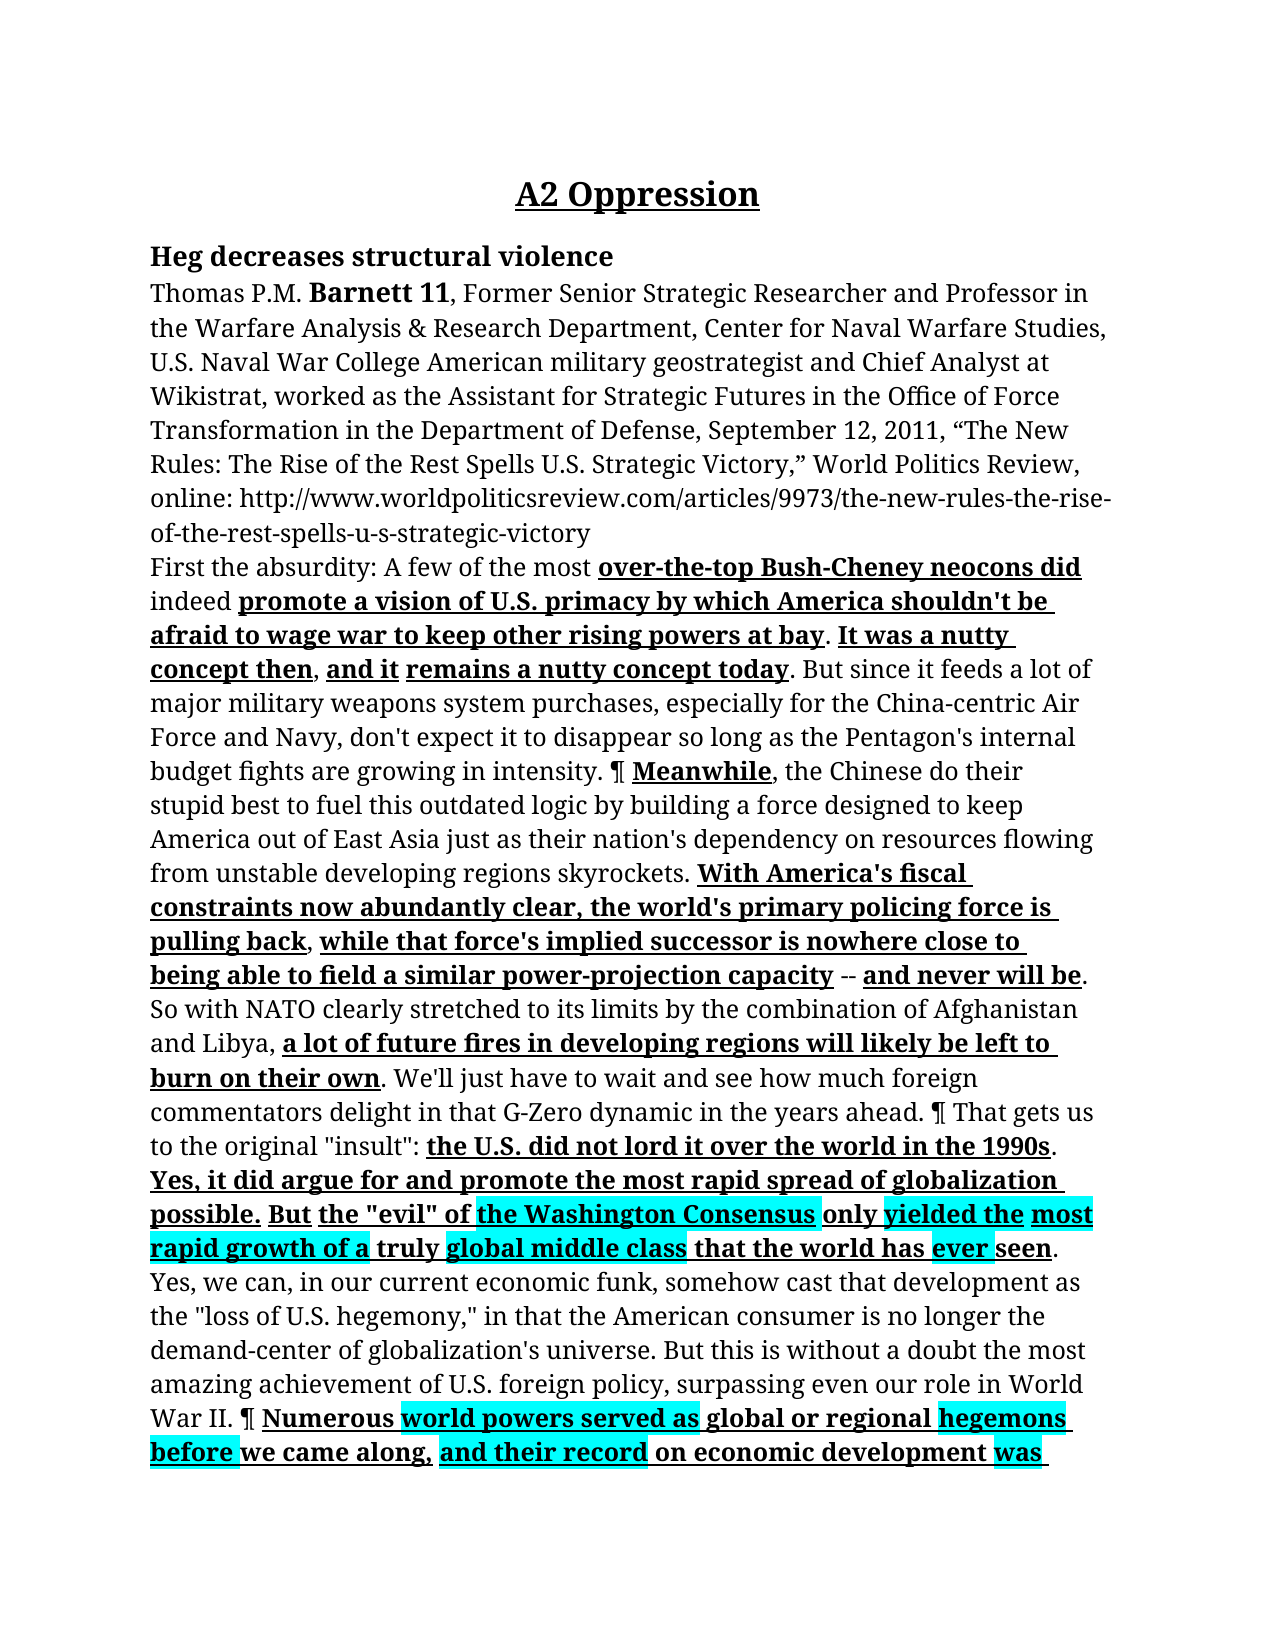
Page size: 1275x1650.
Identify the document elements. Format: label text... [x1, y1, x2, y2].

text Thomas P.M. Barnett 11, Former Senior Strategic Researcher and Professor in the Warfare Analysis & Research Department, Center for Naval Warfare Studies, U.S. Naval War College American military geostrategist and Chief Analyst at Wikistrat, worked as the Assistant for Strategic Futures in the Office of Force Transformation in the Department of Defense, September 12, 2011, “The New Rules: The Rise of the Rest Spells U.S. Strategic Victory,” World Politics Review, online: http://www.worldpoliticsreview.com/articles/9973/the-new-rules-the-rise-of-the-rest-spells-u-s-strategic-victory [150, 274, 1125, 549]
subtitle A2 Oppression [150, 171, 1125, 216]
subtitle Heg decreases structural violence [150, 237, 1125, 274]
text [150, 549, 1095, 1469]
